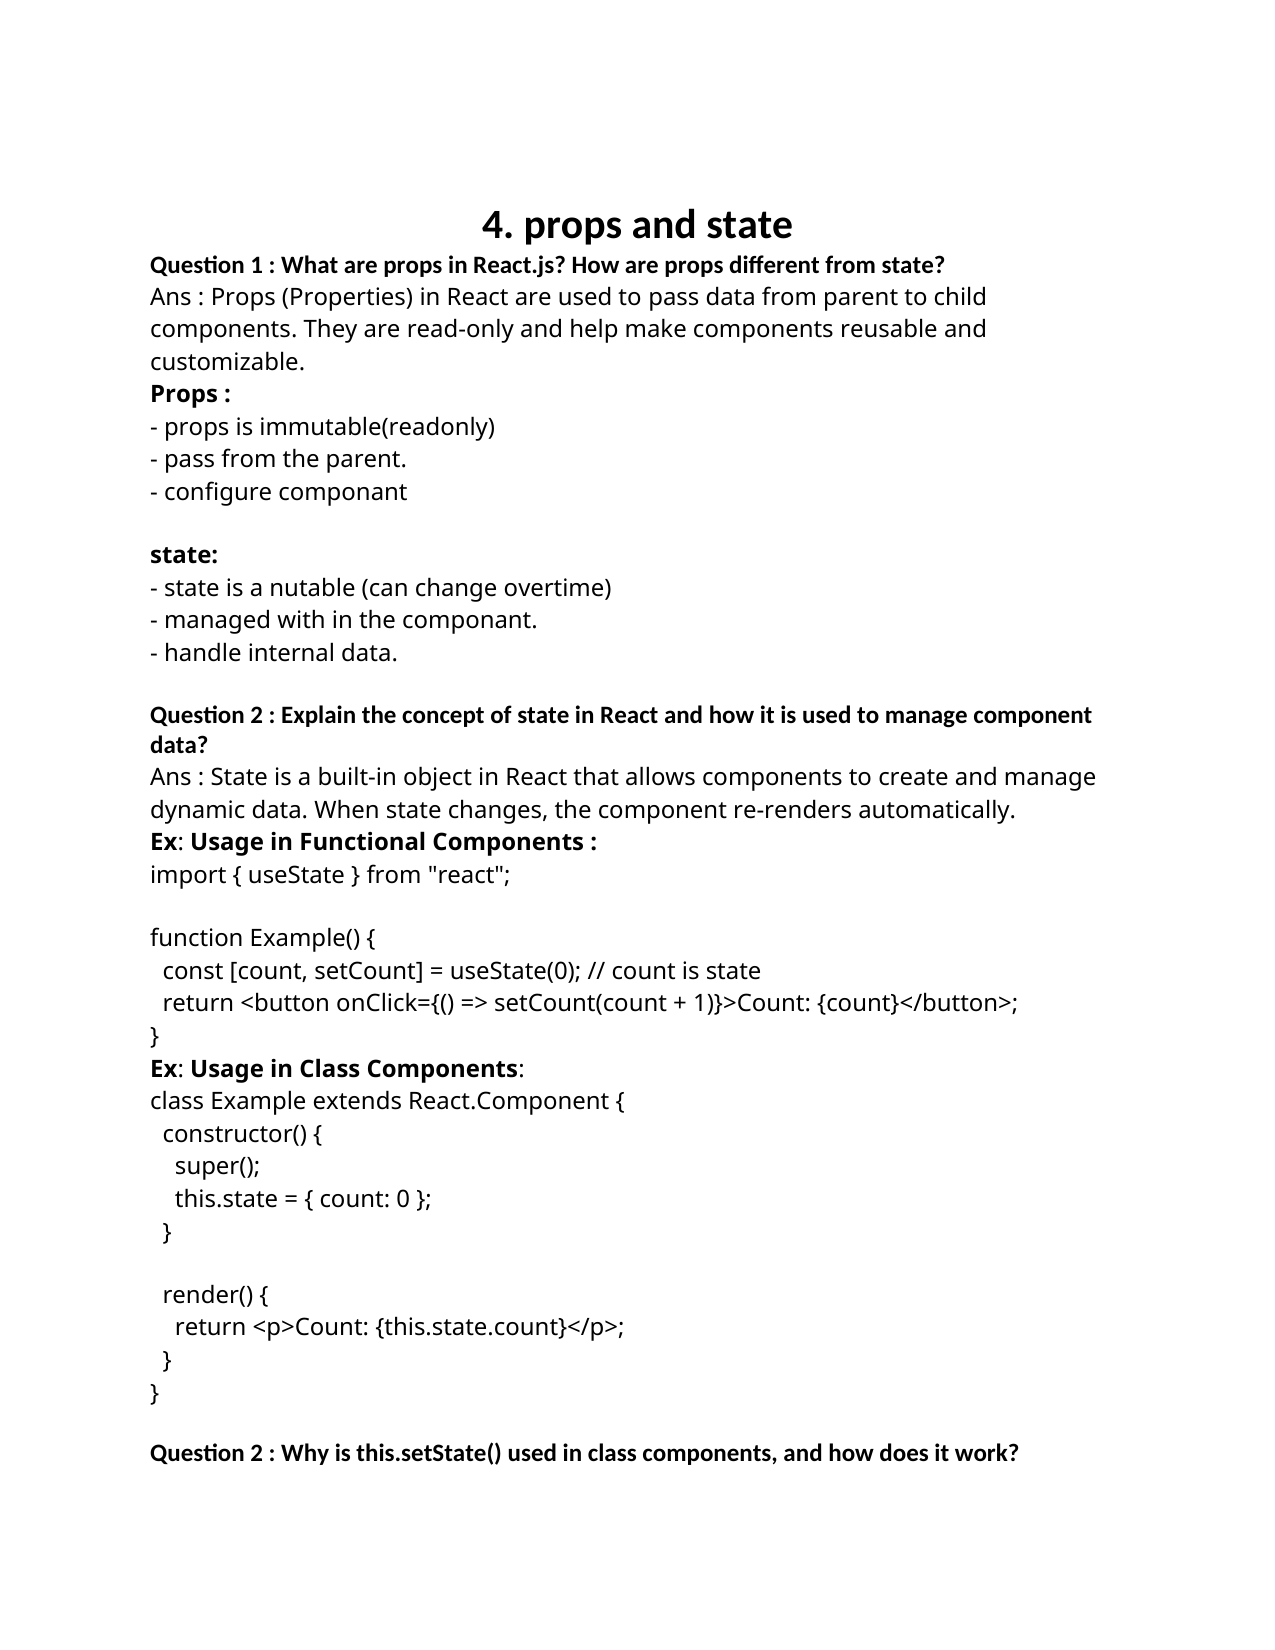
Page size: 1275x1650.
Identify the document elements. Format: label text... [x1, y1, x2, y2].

text import { useState } from "react"; [150, 858, 1125, 890]
text Ex: Usage in Class Components: [150, 1051, 1125, 1084]
text this.state = { count: 0 }; [150, 1182, 1125, 1214]
text Question 2 : Explain the concept of state in React and how it is used to manage component data? [150, 699, 1125, 760]
text Props : [150, 377, 1125, 410]
text return <button onClick={() => setCount(count + 1)}>Count: {count}</button>; [150, 986, 1125, 1019]
text class Example extends React.Component { [150, 1084, 1125, 1117]
text function Example() { [150, 921, 1125, 953]
text 4. props and state [150, 198, 1125, 249]
text - props is immutable(readonly) [150, 410, 1125, 442]
text super(); [150, 1149, 1125, 1182]
text const [count, setCount] = useState(0); // count is state [150, 953, 1125, 986]
text } [150, 1019, 1125, 1051]
text constructor() { [150, 1117, 1125, 1149]
text - managed with in the componant. [150, 603, 1125, 636]
text } [150, 1343, 1125, 1375]
text state: [150, 538, 1125, 571]
text - handle internal data. [150, 636, 1125, 668]
text - configure componant [150, 475, 1125, 507]
text - pass from the parent. [150, 442, 1125, 475]
text Ans : State is a built-in object in React that allows components to create and manage dynamic data. When state changes, the component re-renders automatically. [150, 760, 1125, 825]
text Question 2 : Why is this.setState() used in class components, and how does it work? [150, 1437, 1125, 1467]
text return <p>Count: {this.state.count}</p>; [150, 1310, 1125, 1343]
text - state is a nutable (can change overtime) [150, 571, 1125, 603]
text Ans : Props (Properties) in React are used to pass data from parent to child components. They are read-only and help make components reusable and customizable. [150, 279, 1125, 377]
text render() { [150, 1277, 1125, 1310]
text } [150, 1375, 1125, 1408]
text Question 1 : What are props in React.js? How are props different from state? [150, 249, 1125, 279]
text Ex: Usage in Functional Components : [150, 825, 1125, 858]
text } [150, 1214, 1125, 1247]
